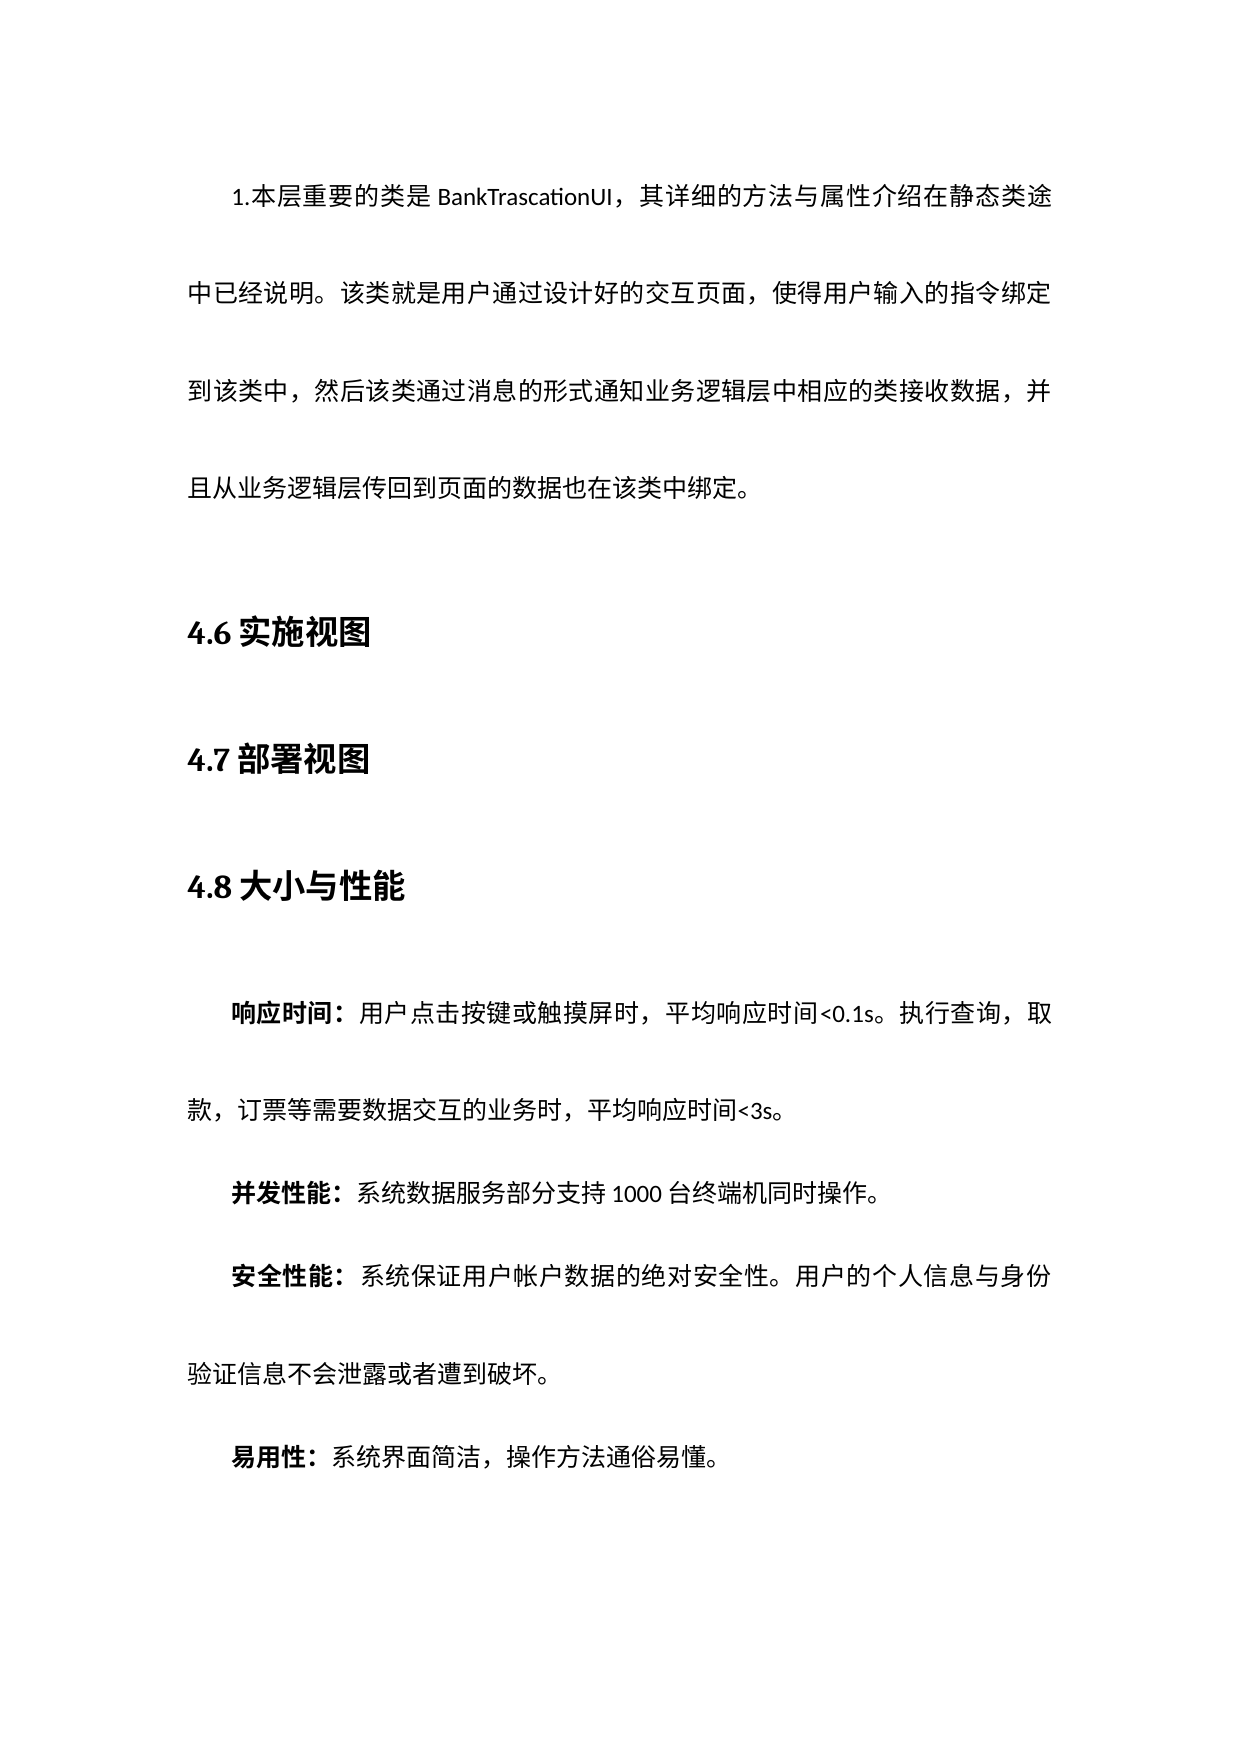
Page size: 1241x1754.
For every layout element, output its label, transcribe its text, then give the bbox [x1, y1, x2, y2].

subtitle 4.6实施视图 [187, 597, 1053, 662]
text 响应时间：用户点击按键或触摸屏时，平均响应时间<0.1s。执行查询，取款，订票等需要数据交互的业务时，平均响应时间<3s。 [187, 979, 1053, 1141]
text 1.本层重要的类是BankTrascationUI，其详细的方法与属性介绍在静态类途中已经说明。该类就是用户通过设计好的交互页面，使得用户输入的指令绑定到该类中，然后该类通过消息的形式通知业务逻辑层中相应的类接收数据，并且从业务逻辑层传回到页面的数据也在该类中绑定。 [187, 162, 1053, 519]
subtitle 4.7部署视图 [187, 724, 1053, 789]
text 并发性能：系统数据服务部分支持1000台终端机同时操作。 [187, 1159, 1053, 1224]
subtitle 4.8大小与性能 [187, 852, 1053, 917]
text 安全性能：系统保证用户帐户数据的绝对安全性。用户的个人信息与身份验证信息不会泄露或者遭到破坏。 [187, 1242, 1053, 1405]
text 易用性：系统界面简洁，操作方法通俗易懂。 [187, 1423, 1053, 1488]
